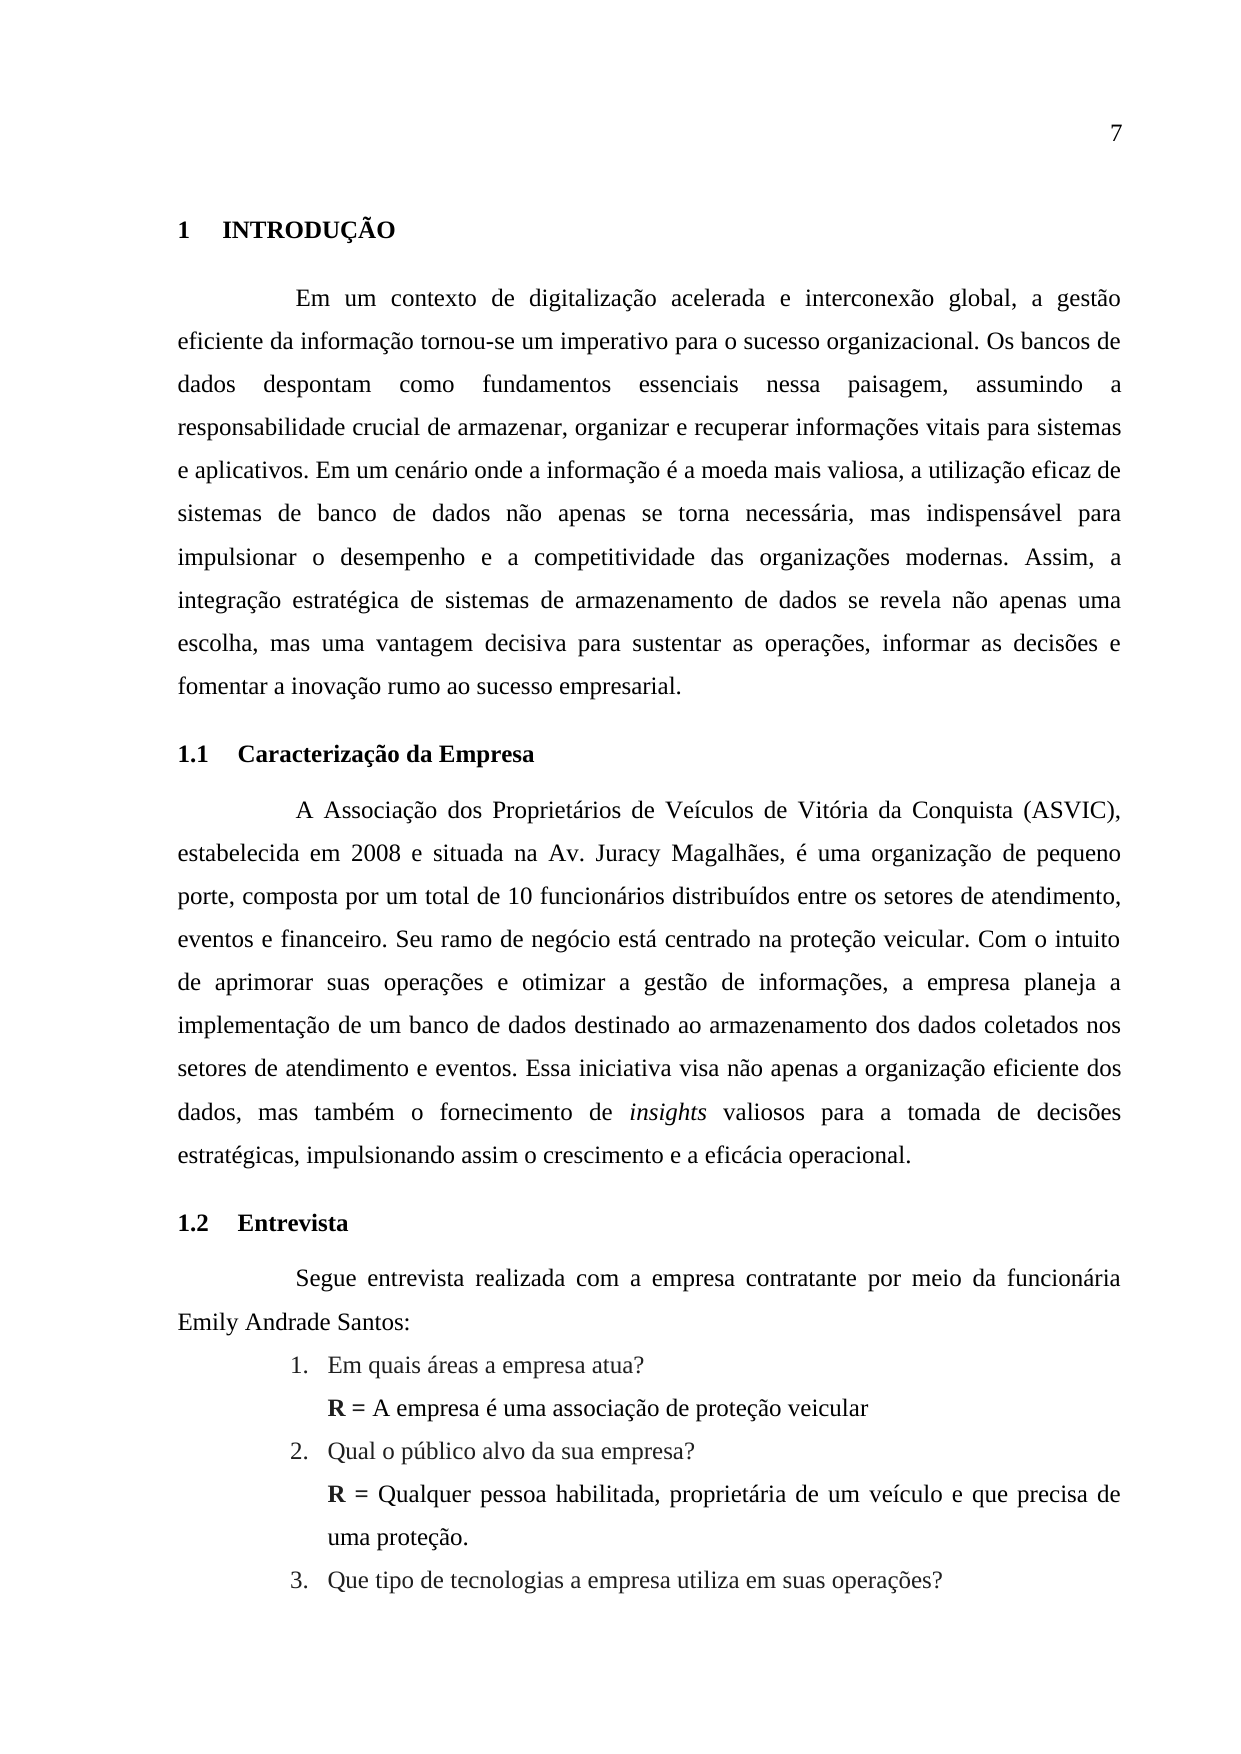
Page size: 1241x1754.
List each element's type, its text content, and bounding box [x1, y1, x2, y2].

text Segue entrevista realizada com a empresa contratante por meio da funcionária Emily Andrade Santos: [177, 1263, 1122, 1335]
list Qual o público alvo da sua empresa? [290, 1436, 1122, 1465]
text Em um contexto de digitalização acelerada e interconexão global, a gestão eficiente da informação tornou-se um imperativo para o sucesso organizacional. Os bancos de dados despontam como fundamentos essenciais nessa paisagem, assumindo a responsabilidade crucial de armazenar, organizar e recuperar informações vitais para sistemas e aplicativos. Em um cenário onde a informação é a moeda mais valiosa, a utilização eficaz de sistemas de banco de dados não apenas se torna necessária, mas indispensável para impulsionar o desempenho e a competitividade das organizações modernas. Assim, a integração estratégica de sistemas de armazenamento de dados se revela não apenas uma escolha, mas uma vantagem decisiva para sustentar as operações, informar as decisões e fomentar a inovação rumo ao sucesso empresarial. [177, 283, 1122, 700]
list Em quais áreas a empresa atua? [290, 1350, 1122, 1378]
subtitle Caracterização da Empresa [177, 739, 1122, 768]
subtitle INTRODUÇÃO [177, 215, 1122, 243]
text R = A empresa é uma associação de proteção veicular [327, 1393, 1122, 1422]
text R = Qualquer pessoa habilitada, proprietária de um veículo e que precisa de uma proteção. [327, 1479, 1122, 1551]
list Que tipo de tecnologias a empresa utiliza em suas operações? [290, 1565, 1122, 1594]
text A Associação dos Proprietários de Veículos de Vitória da Conquista (ASVIC), estabelecida em 2008 e situada na Av. Juracy Magalhães, é uma organização de pequeno porte, composta por um total de 10 funcionários distribuídos entre os setores de atendimento, eventos e financeiro. Seu ramo de negócio está centrado na proteção veicular. Com o intuito de aprimorar suas operações e otimizar a gestão de informações, a empresa planeja a implementação de um banco de dados destinado ao armazenamento dos dados coletados nos setores de atendimento e eventos. Essa iniciativa visa não apenas a organização eficiente dos dados, mas também o fornecimento de insights valiosos para a tomada de decisões estratégicas, impulsionando assim o crescimento e a eficácia operacional. [177, 795, 1122, 1168]
subtitle Entrevista [177, 1208, 1122, 1237]
